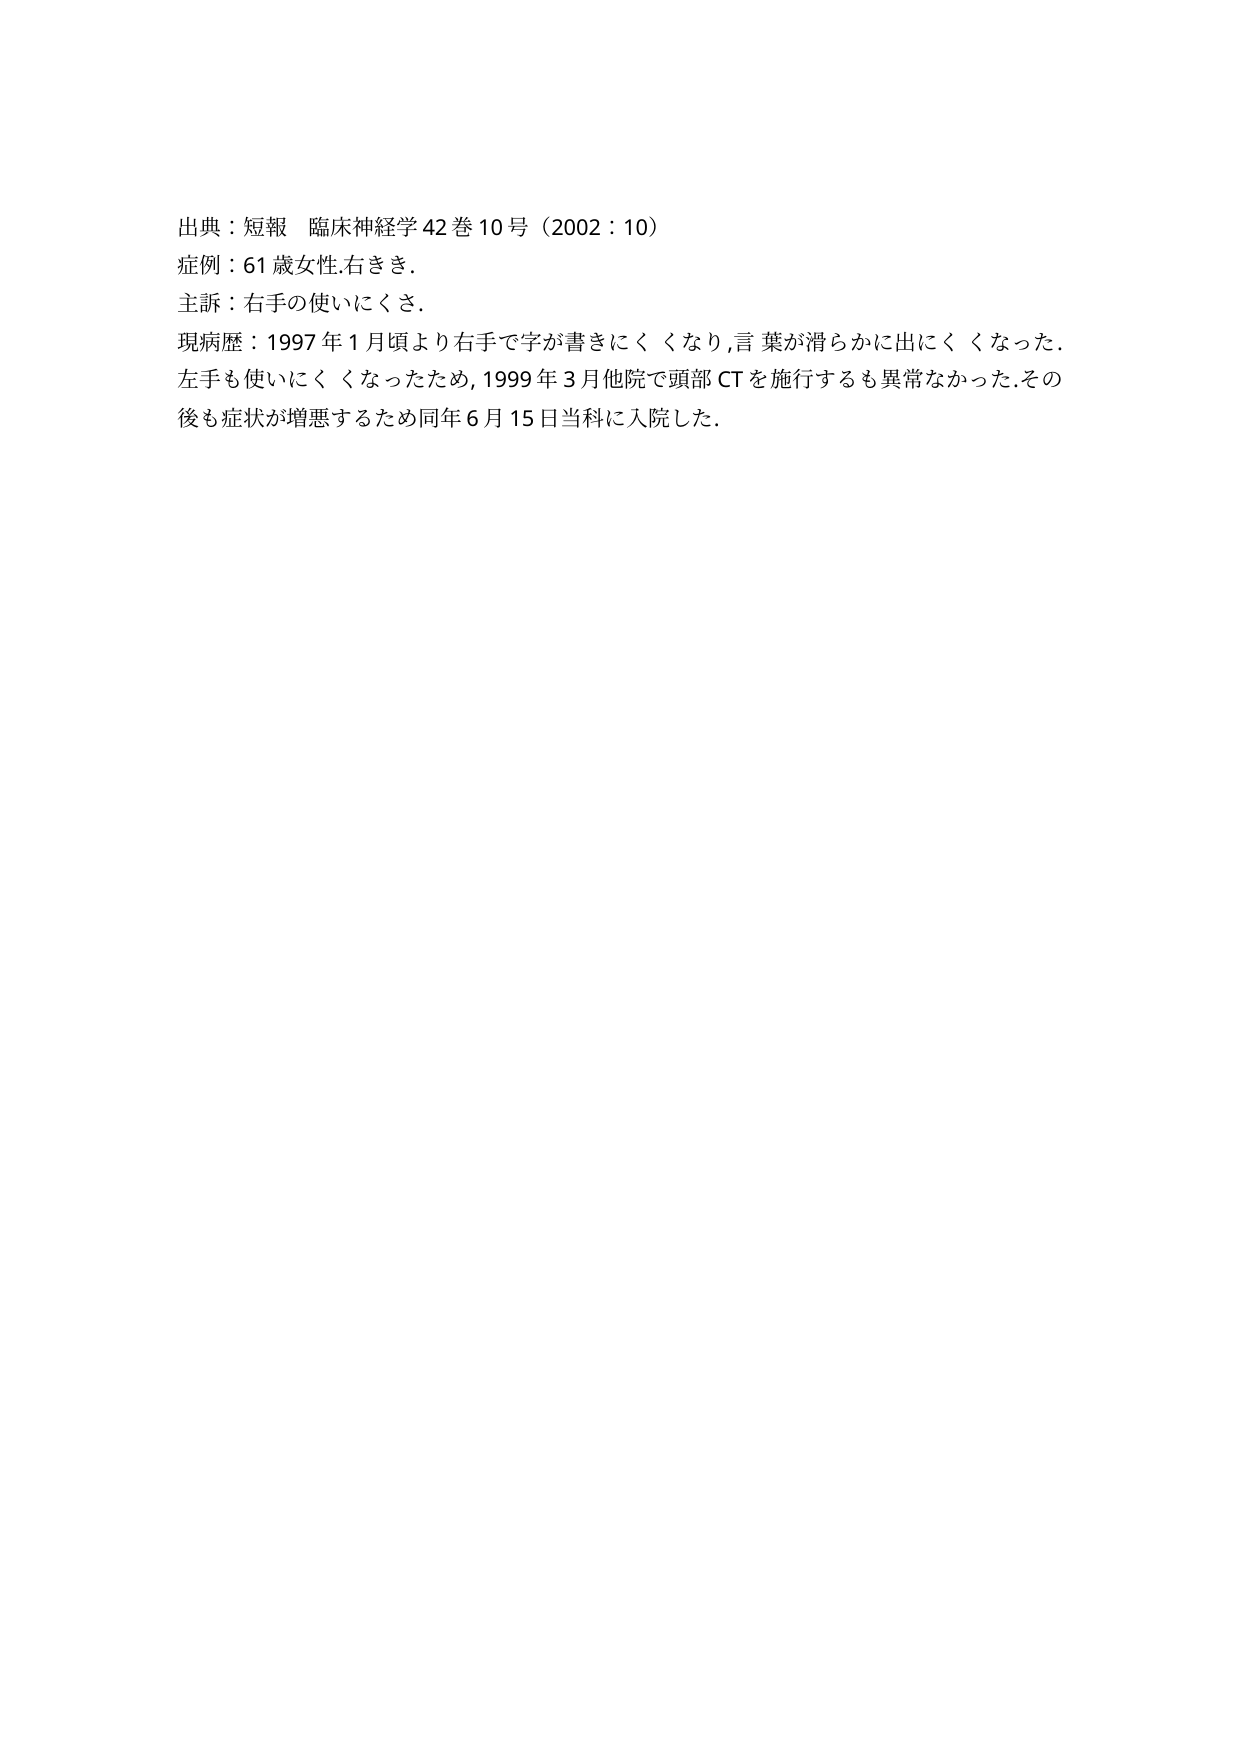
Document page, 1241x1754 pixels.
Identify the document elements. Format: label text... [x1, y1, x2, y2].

text 出典：短報 臨床神経学42巻10号（2002：10） [177, 207, 1063, 245]
text 現病歴：1997年1月頃より右手で字が書きにく くなり,言 葉が滑らかに出にく くなった.左手も使いにく くなったため, 1999年3月他院で頭部CTを施行するも異常なかった.その 後も症状が増悪するため同年6月15日当科に入院した. [177, 321, 1063, 436]
text 症例：61歳女性.右きき. [177, 245, 1063, 283]
text 主訴：右手の使いにくさ. [177, 283, 1063, 321]
